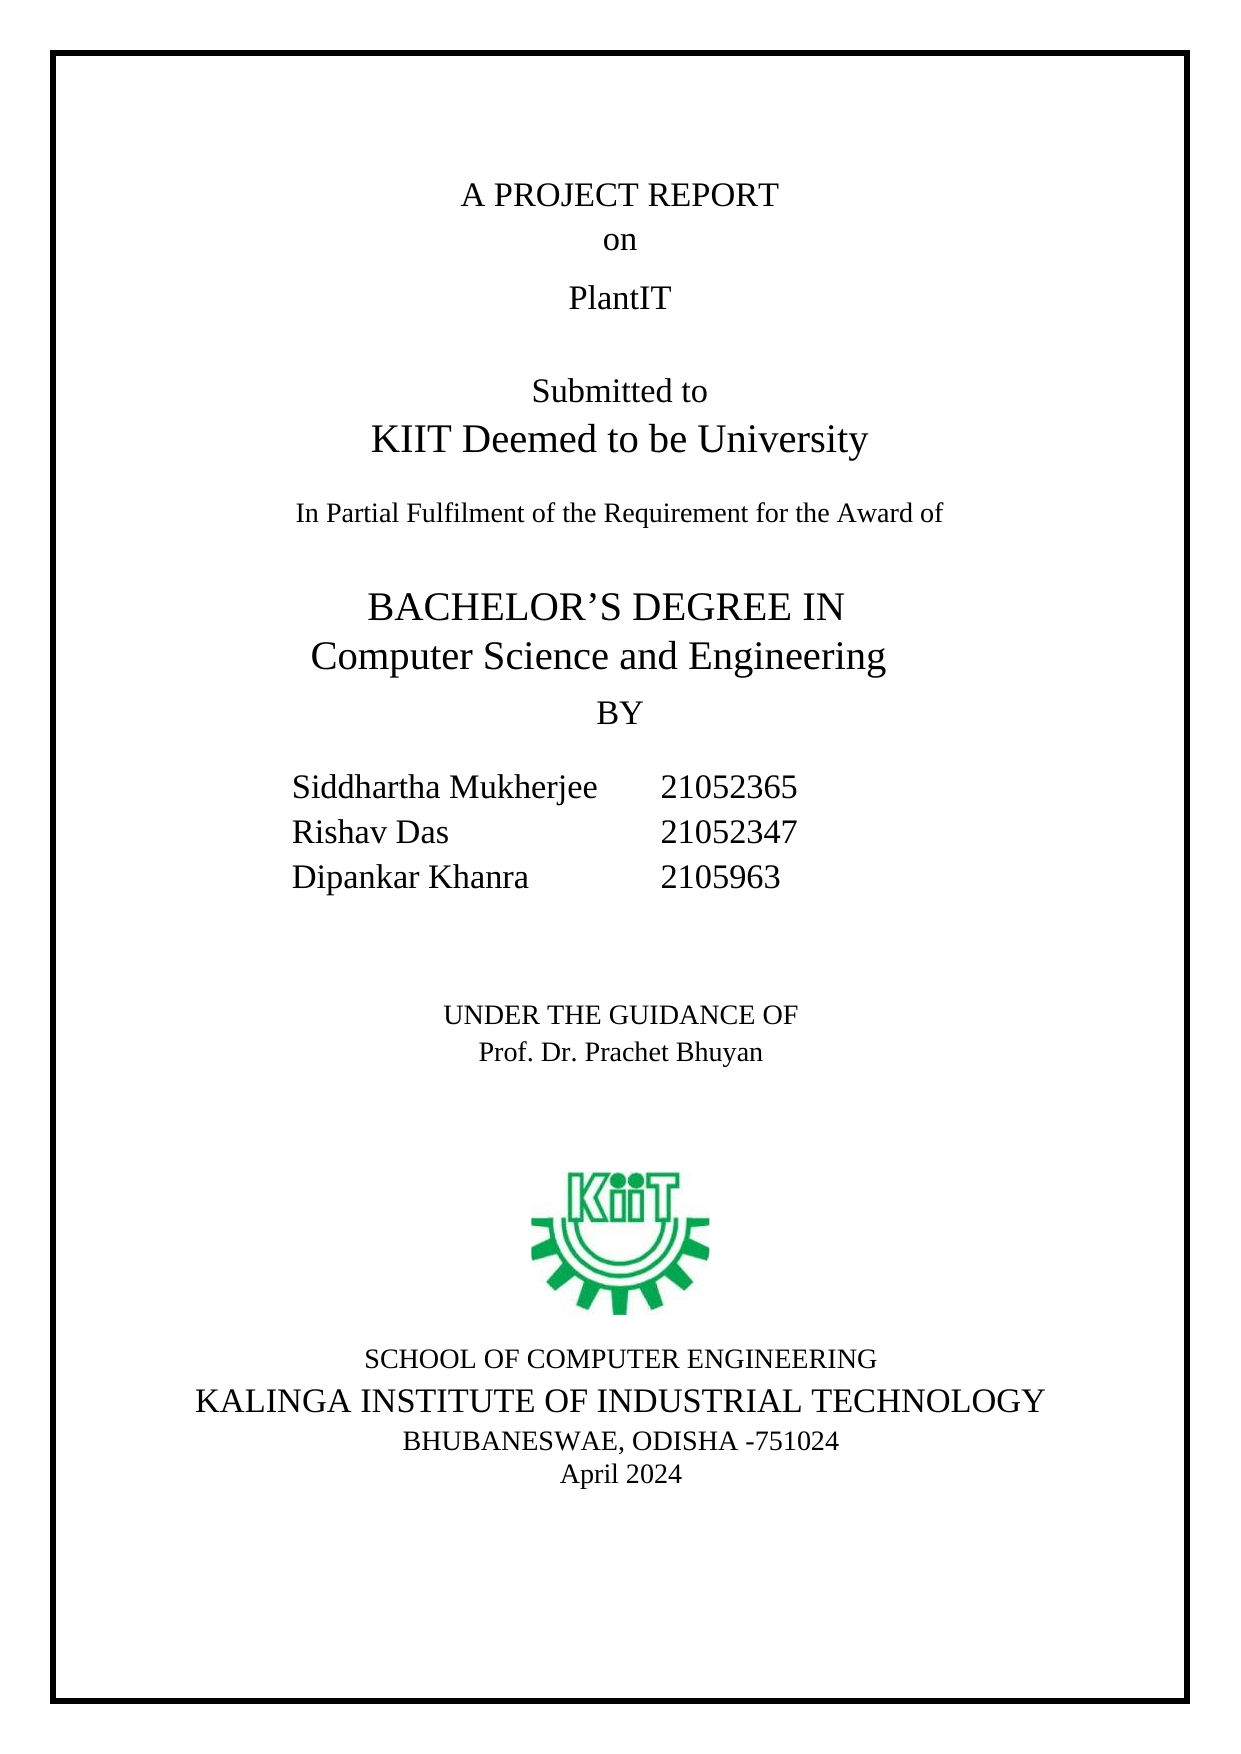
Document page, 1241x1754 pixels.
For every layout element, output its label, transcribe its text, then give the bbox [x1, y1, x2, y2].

text Prof. Dr. Prachet Bhuyan [150, 1035, 1092, 1067]
text 21052347 [660, 811, 948, 851]
text Siddhartha Mukherjee [292, 767, 612, 806]
text Rishav Das [292, 811, 612, 851]
text SCHOOL OF COMPUTER ENGINEERING [150, 1342, 1092, 1374]
text KIIT Deemed to be University [150, 414, 1089, 461]
text PlantIT [150, 278, 1089, 317]
picture [531, 1155, 710, 1334]
text BHUBANESWAE, ODISHA -751024 [150, 1424, 1092, 1456]
text Submitted to [150, 370, 1089, 410]
text A PROJECT REPORT [150, 174, 1089, 213]
text Dipankar Khanra [292, 856, 612, 896]
text In Partial Fulfilment of the Requirement for the Award of [150, 496, 1089, 528]
text KALINGA INSTITUTE OF INDUSTRIAL TECHNOLOGY [150, 1380, 1092, 1419]
text BY [150, 692, 1089, 732]
text UNDER THE GUIDANCE OF [150, 998, 1092, 1030]
text April 2024 [150, 1458, 1092, 1490]
text on [150, 218, 1089, 258]
text 2105963 [660, 856, 948, 896]
text 21052365 [660, 767, 948, 806]
text BACHELOR’S DEGREE IN Computer Science and Engineering [310, 583, 919, 678]
